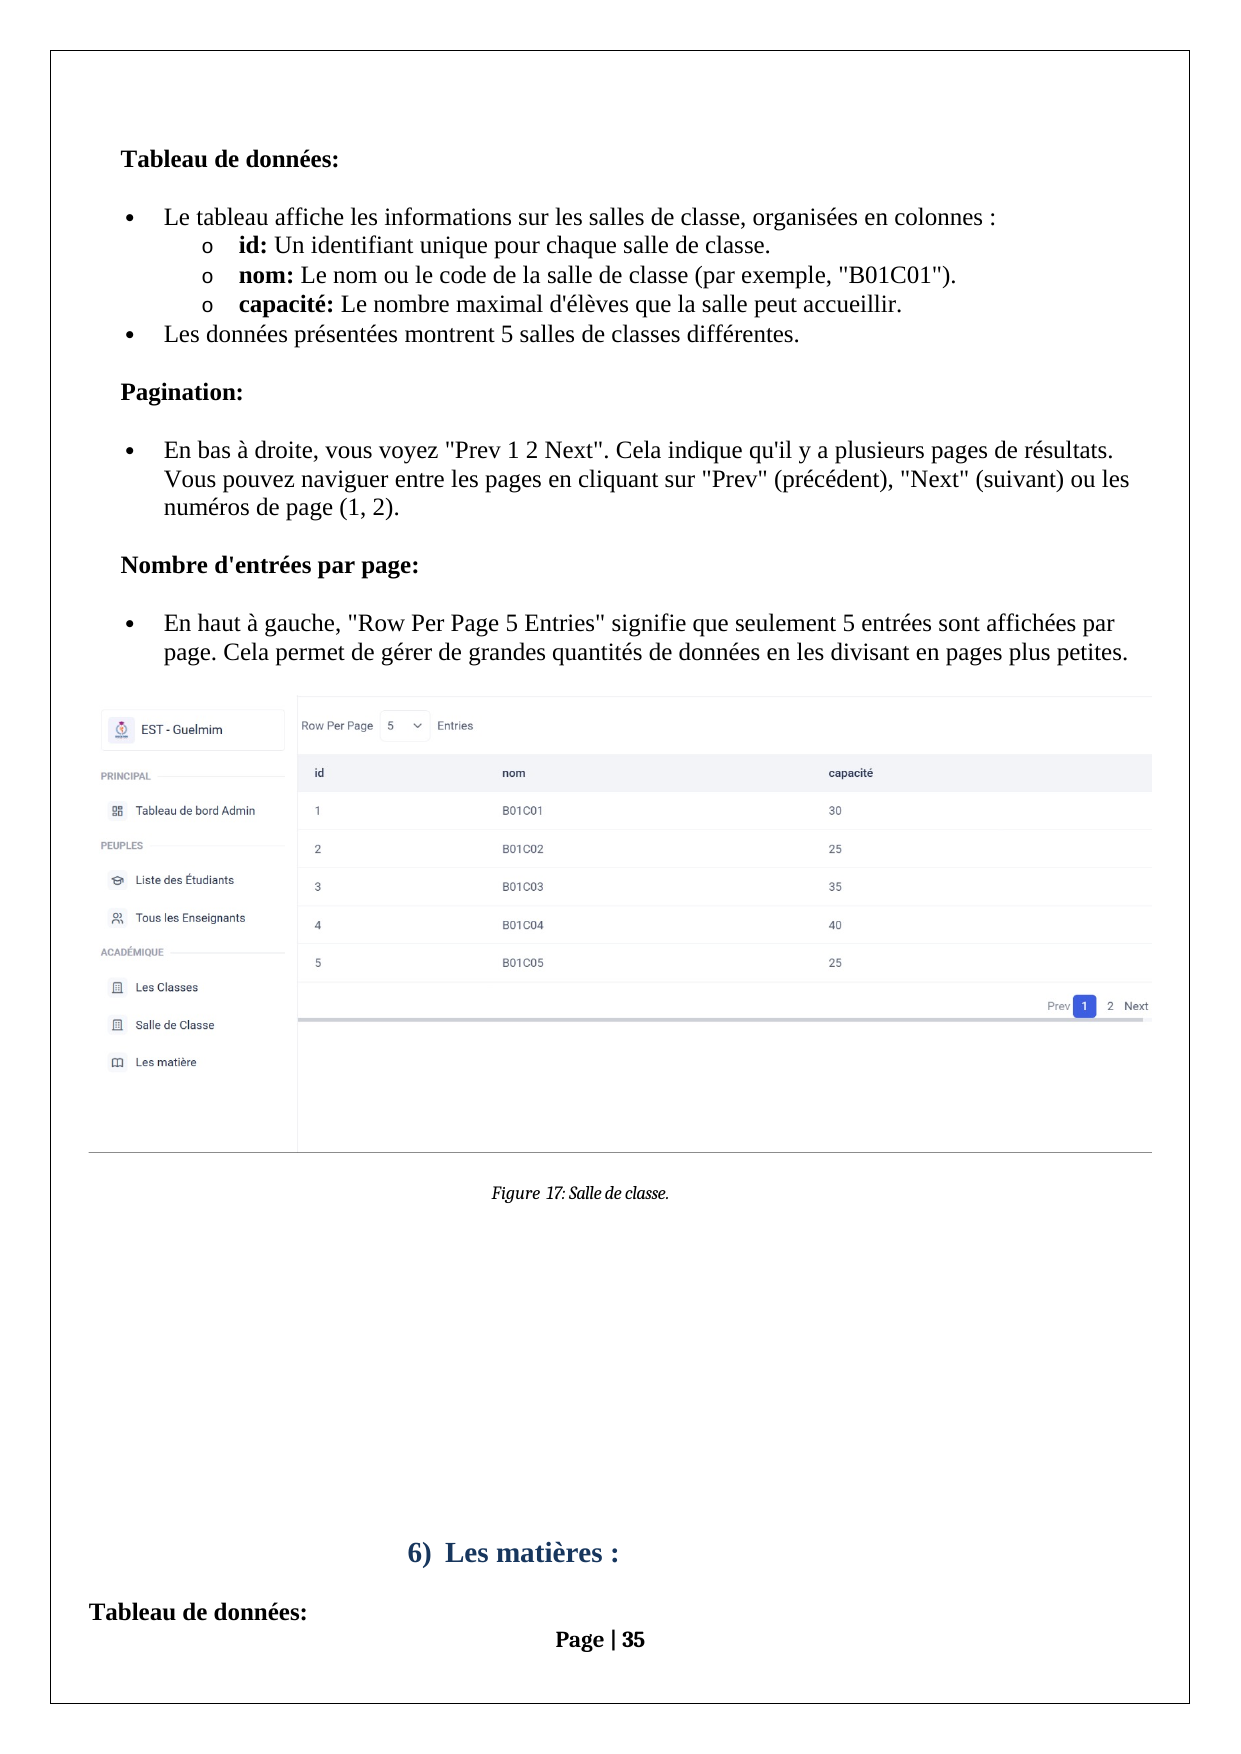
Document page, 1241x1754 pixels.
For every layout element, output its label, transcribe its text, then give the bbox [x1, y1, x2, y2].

text Figure 17: Salle de classe. [88, 1182, 1152, 1204]
list Les données présentées montrent 5 salles de classes différentes. [126, 319, 1152, 348]
text Tableau de données: [88, 1597, 1152, 1626]
list capacité: Le nombre maximal d'élèves que la salle peut accueillir. [201, 289, 1152, 319]
subtitle Les matières : [407, 1535, 1152, 1568]
text  Nombre d'entrées par page: [88, 550, 1152, 579]
list id: Un identifiant unique pour chaque salle de classe. [201, 230, 1152, 260]
list En haut à gauche, "Row Per Page 5 Entries" signifie que seulement 5 entrées sont affichées par page. Cela permet de gérer de grandes quantités de données en les divisant en pages plus petites. [126, 608, 1152, 666]
list En bas à droite, vous voyez "Prev 1 2 Next". Cela indique qu'il y a plusieurs pages de résultats. Vous pouvez naviguer entre les pages en cliquant sur "Prev" (précédent), "Next" (suivant) ou les numéros de page (1, 2). [126, 435, 1152, 521]
text  Tableau de données: [88, 144, 1152, 172]
picture [88, 695, 1152, 1153]
list nom: Le nom ou le code de la salle de classe (par exemple, "B01C01"). [201, 260, 1152, 289]
list Le tableau affiche les informations sur les salles de classe, organisées en colonnes : [126, 202, 1152, 230]
text  Pagination: [88, 377, 1152, 406]
